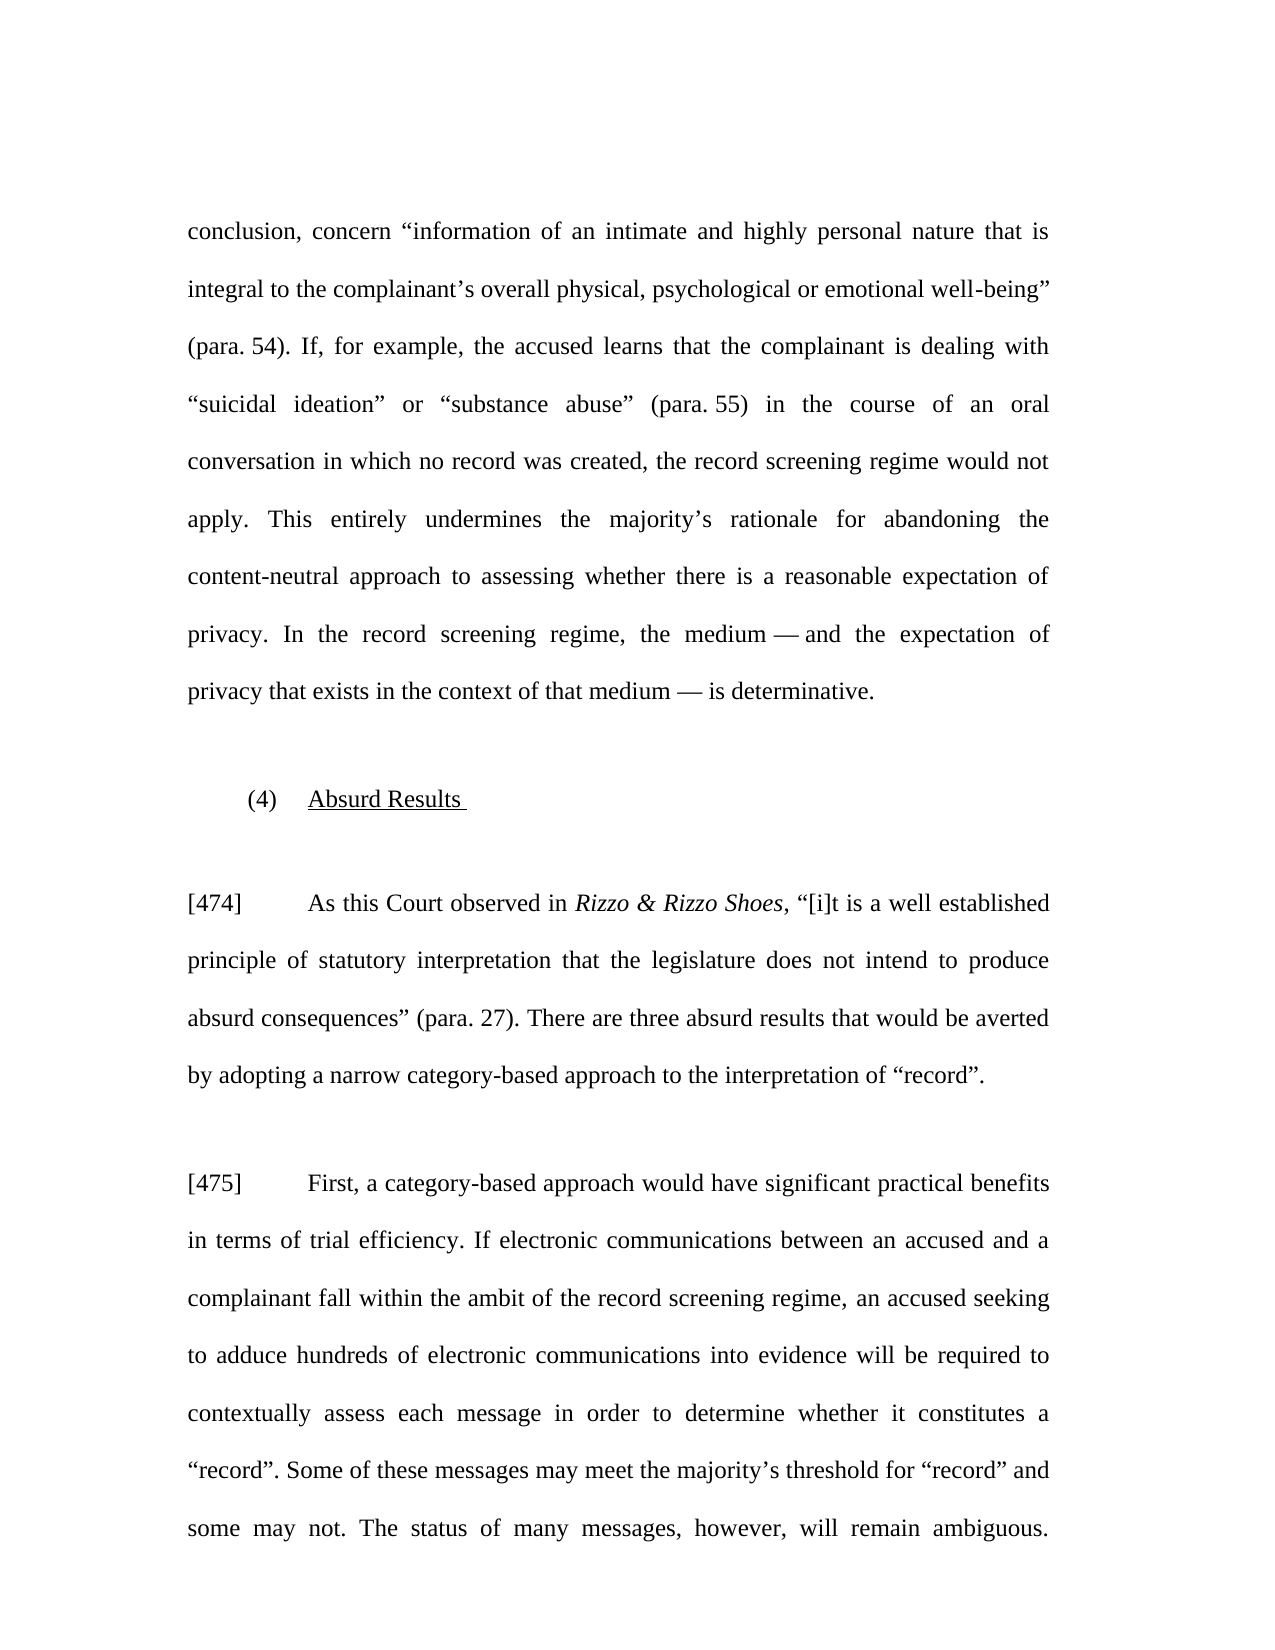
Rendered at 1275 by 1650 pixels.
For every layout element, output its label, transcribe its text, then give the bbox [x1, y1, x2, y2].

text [187, 1168, 1050, 1541]
text As this Court observed in Rizzo & Rizzo Shoes, “[i]t is a well established principle of statutory interpretation that the legislature does not intend to produce absurd consequences” (para. 27). There are three absurd results that would be averted by adopting a narrow category-based approach to the interpretation of “record”. [187, 888, 1050, 1089]
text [187, 216, 1050, 705]
title Absurd Results [247, 784, 1050, 813]
